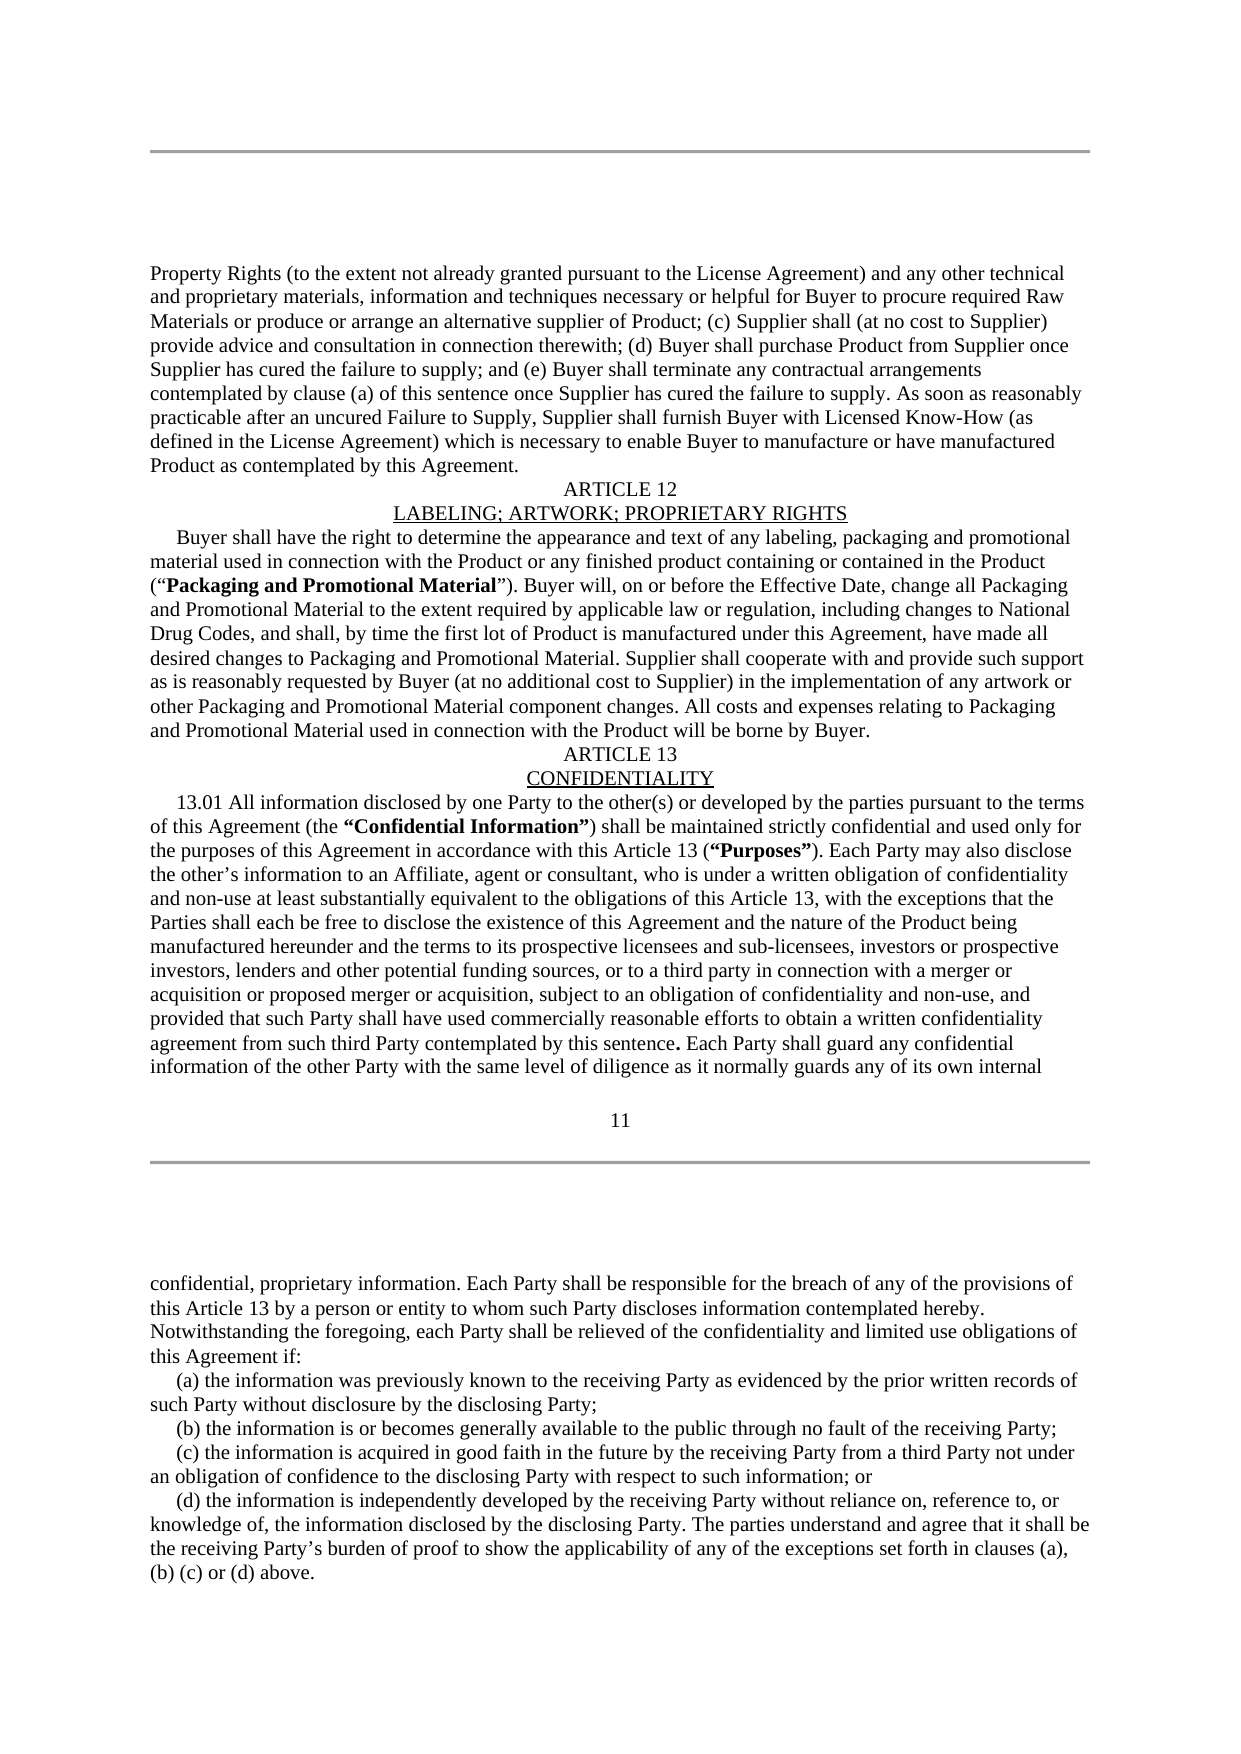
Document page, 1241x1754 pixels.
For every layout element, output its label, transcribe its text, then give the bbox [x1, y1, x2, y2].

text LABELING; ARTWORK; PROPRIETARY RIGHTS [150, 501, 1090, 525]
text 13.01 All information disclosed by one Party to the other(s) or developed by the parties pursuant to the terms of this Agreement (the “Confidential Information”) shall be maintained strictly confidential and used only for the purposes of this Agreement in accordance with this Article 13 (“Purposes”). Each Party may also disclose the other’s information to an Affiliate, agent or consultant, who is under a written obligation of confidentiality and non-use at least substantially equivalent to the obligations of this Article 13, with the exceptions that the Parties shall each be free to disclose the existence of this Agreement and the nature of the Product being manufactured hereunder and the terms to its prospective licensees and sub-licensees, investors or prospective investors, lenders and other potential funding sources, or to a third party in connection with a merger or acquisition or proposed merger or acquisition, subject to an obligation of confidentiality and non-use, and provided that such Party shall have used commercially reasonable efforts to obtain a written confidentiality agreement from such third Party contemplated by this sentence. Each Party shall guard any confidential information of the other Party with the same level of diligence as it normally guards any of its own internal [150, 790, 1090, 1078]
text ARTICLE 13 [150, 742, 1090, 766]
text (d) the information is independently developed by the receiving Party without reliance on, reference to, or knowledge of, the information disclosed by the disclosing Party. The parties understand and agree that it shall be the receiving Party’s burden of proof to show the applicability of any of the exceptions set forth in clauses (a), (b) (c) or (d) above. [150, 1488, 1090, 1584]
text confidential, proprietary information. Each Party shall be responsible for the breach of any of the provisions of this Article 13 by a person or entity to whom such Party discloses information contemplated hereby. Notwithstanding the foregoing, each Party shall be relieved of the confidentiality and limited use obligations of this Agreement if: [150, 1271, 1090, 1368]
text (c) the information is acquired in good faith in the future by the receiving Party from a third Party not under an obligation of confidence to the disclosing Party with respect to such information; or [150, 1440, 1090, 1488]
text 11 [150, 1108, 1090, 1132]
text (a) the information was previously known to the receiving Party as evidenced by the prior written records of such Party without disclosure by the disclosing Party; [150, 1368, 1090, 1416]
text (b) the information is or becomes generally available to the public through no fault of the receiving Party; [150, 1416, 1090, 1440]
text Buyer shall have the right to determine the appearance and text of any labeling, packaging and promotional material used in connection with the Product or any finished product containing or contained in the Product (“Packaging and Promotional Material”). Buyer will, on or before the Effective Date, change all Packaging and Promotional Material to the extent required by applicable law or regulation, including changes to National Drug Codes, and shall, by time the first lot of Product is manufactured under this Agreement, have made all desired changes to Packaging and Promotional Material. Supplier shall cooperate with and provide such support as is reasonably requested by Buyer (at no additional cost to Supplier) in the implementation of any artwork or other Packaging and Promotional Material component changes. All costs and expenses relating to Packaging and Promotional Material used in connection with the Product will be borne by Buyer. [150, 525, 1090, 742]
text ARTICLE 12 [150, 477, 1090, 501]
text Property Rights (to the extent not already granted pursuant to the License Agreement) and any other technical and proprietary materials, information and techniques necessary or helpful for Buyer to procure required Raw Materials or produce or arrange an alternative supplier of Product; (c) Supplier shall (at no cost to Supplier) provide advice and consultation in connection therewith; (d) Buyer shall purchase Product from Supplier once Supplier has cured the failure to supply; and (e) Buyer shall terminate any contractual arrangements contemplated by clause (a) of this sentence once Supplier has cured the failure to supply. As soon as reasonably practicable after an uncured Failure to Supply, Supplier shall furnish Buyer with Licensed Know-How (as defined in the License Agreement) which is necessary to enable Buyer to manufacture or have manufactured Product as contemplated by this Agreement. [150, 260, 1090, 477]
text CONFIDENTIALITY [150, 766, 1090, 790]
